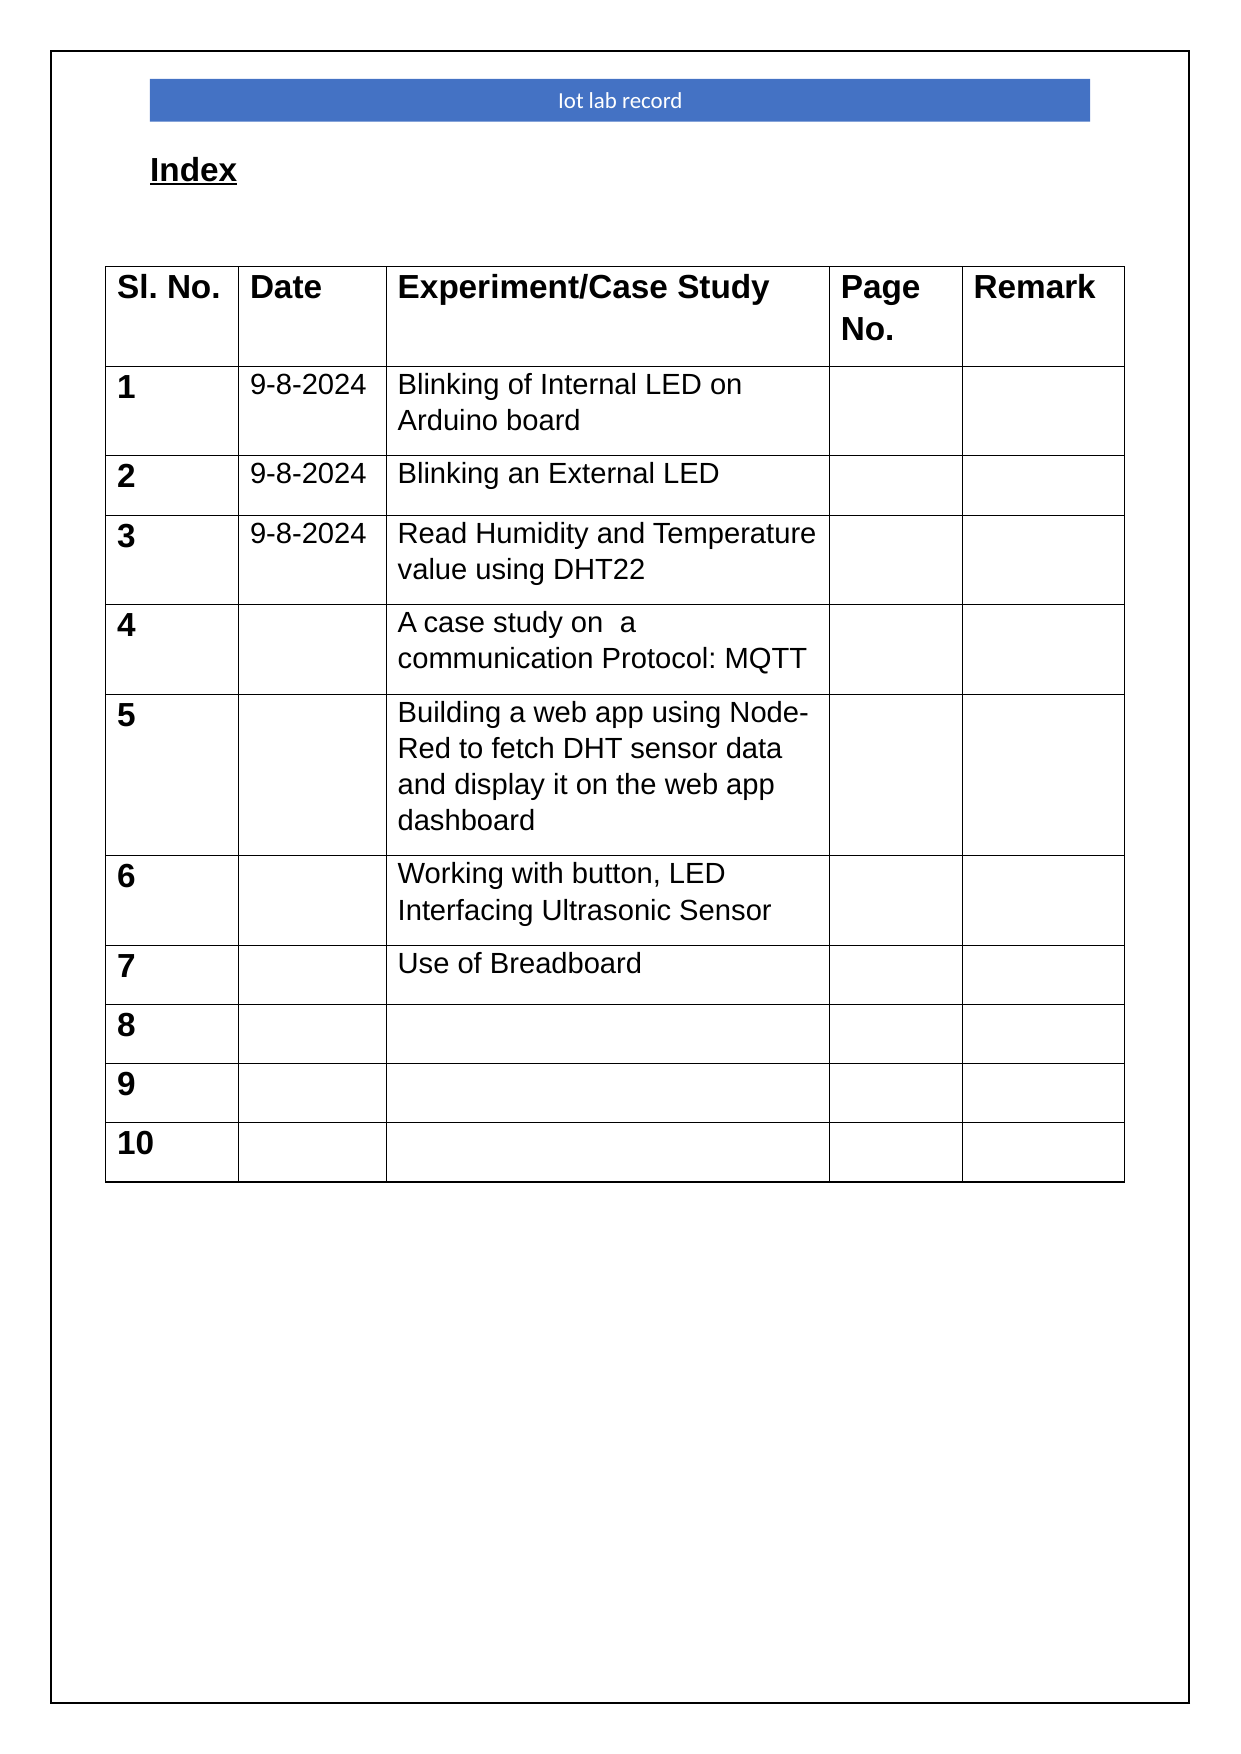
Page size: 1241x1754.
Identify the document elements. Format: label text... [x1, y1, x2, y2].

table_cell [963, 1005, 1124, 1063]
table_cell [963, 946, 1124, 1004]
table_cell [963, 1064, 1124, 1122]
table_header Remark [963, 267, 1124, 366]
table_cell 3 [106, 516, 238, 604]
table_cell 1 [106, 367, 238, 455]
table_cell 2 [106, 456, 238, 514]
table_cell Building a web app using Node-Red to fetch DHT sensor data and display it on the web app dashboard [387, 695, 829, 855]
table_cell [239, 1123, 386, 1181]
table_cell [963, 856, 1124, 945]
table_header Experiment/Case Study [387, 267, 829, 366]
table_cell [830, 856, 962, 945]
table_cell Read Humidity and Temperature value using DHT22 [387, 516, 829, 604]
table_cell [239, 946, 386, 1004]
table_cell [830, 946, 962, 1004]
table_cell [830, 367, 962, 455]
table_cell [963, 456, 1124, 514]
table_cell [830, 1064, 962, 1122]
table_cell 7 [106, 946, 238, 1004]
table_cell [963, 367, 1124, 455]
table_cell [830, 695, 962, 855]
table_cell [387, 1005, 829, 1063]
table_cell 9-8-2024 [239, 456, 386, 514]
table_cell [830, 1005, 962, 1063]
table_cell [239, 1064, 386, 1122]
table_cell 6 [106, 856, 238, 945]
table_cell 8 [106, 1005, 238, 1063]
table_cell [963, 605, 1124, 693]
table_cell [239, 1005, 386, 1063]
table_cell [963, 516, 1124, 604]
table_cell [830, 605, 962, 693]
table_cell Blinking of Internal LED on Arduino board [387, 367, 829, 455]
table_cell [830, 456, 962, 514]
table_cell Working with button, LED Interfacing Ultrasonic Sensor [387, 856, 829, 945]
table_header Page No. [830, 267, 962, 366]
table_cell [963, 1123, 1124, 1181]
table_cell 4 [106, 605, 238, 693]
table_cell [830, 516, 962, 604]
table_header Sl. No. [106, 267, 238, 366]
table_cell 9-8-2024 [239, 516, 386, 604]
table_cell 10 [106, 1123, 238, 1181]
table_cell [830, 1123, 962, 1181]
table_cell [239, 695, 386, 855]
table_cell 9 [106, 1064, 238, 1122]
table_cell Blinking an External LED [387, 456, 829, 514]
table_cell [239, 605, 386, 693]
table_cell [963, 695, 1124, 855]
table_cell [387, 1064, 829, 1122]
table_cell [239, 856, 386, 945]
text Index [150, 150, 1090, 188]
table_header Date [239, 267, 386, 366]
table_cell 5 [106, 695, 238, 855]
table_cell A case study on a communication Protocol: MQTT [387, 605, 829, 693]
table_cell 9-8-2024 [239, 367, 386, 455]
table_cell [387, 1123, 829, 1181]
table_cell Use of Breadboard [387, 946, 829, 1004]
